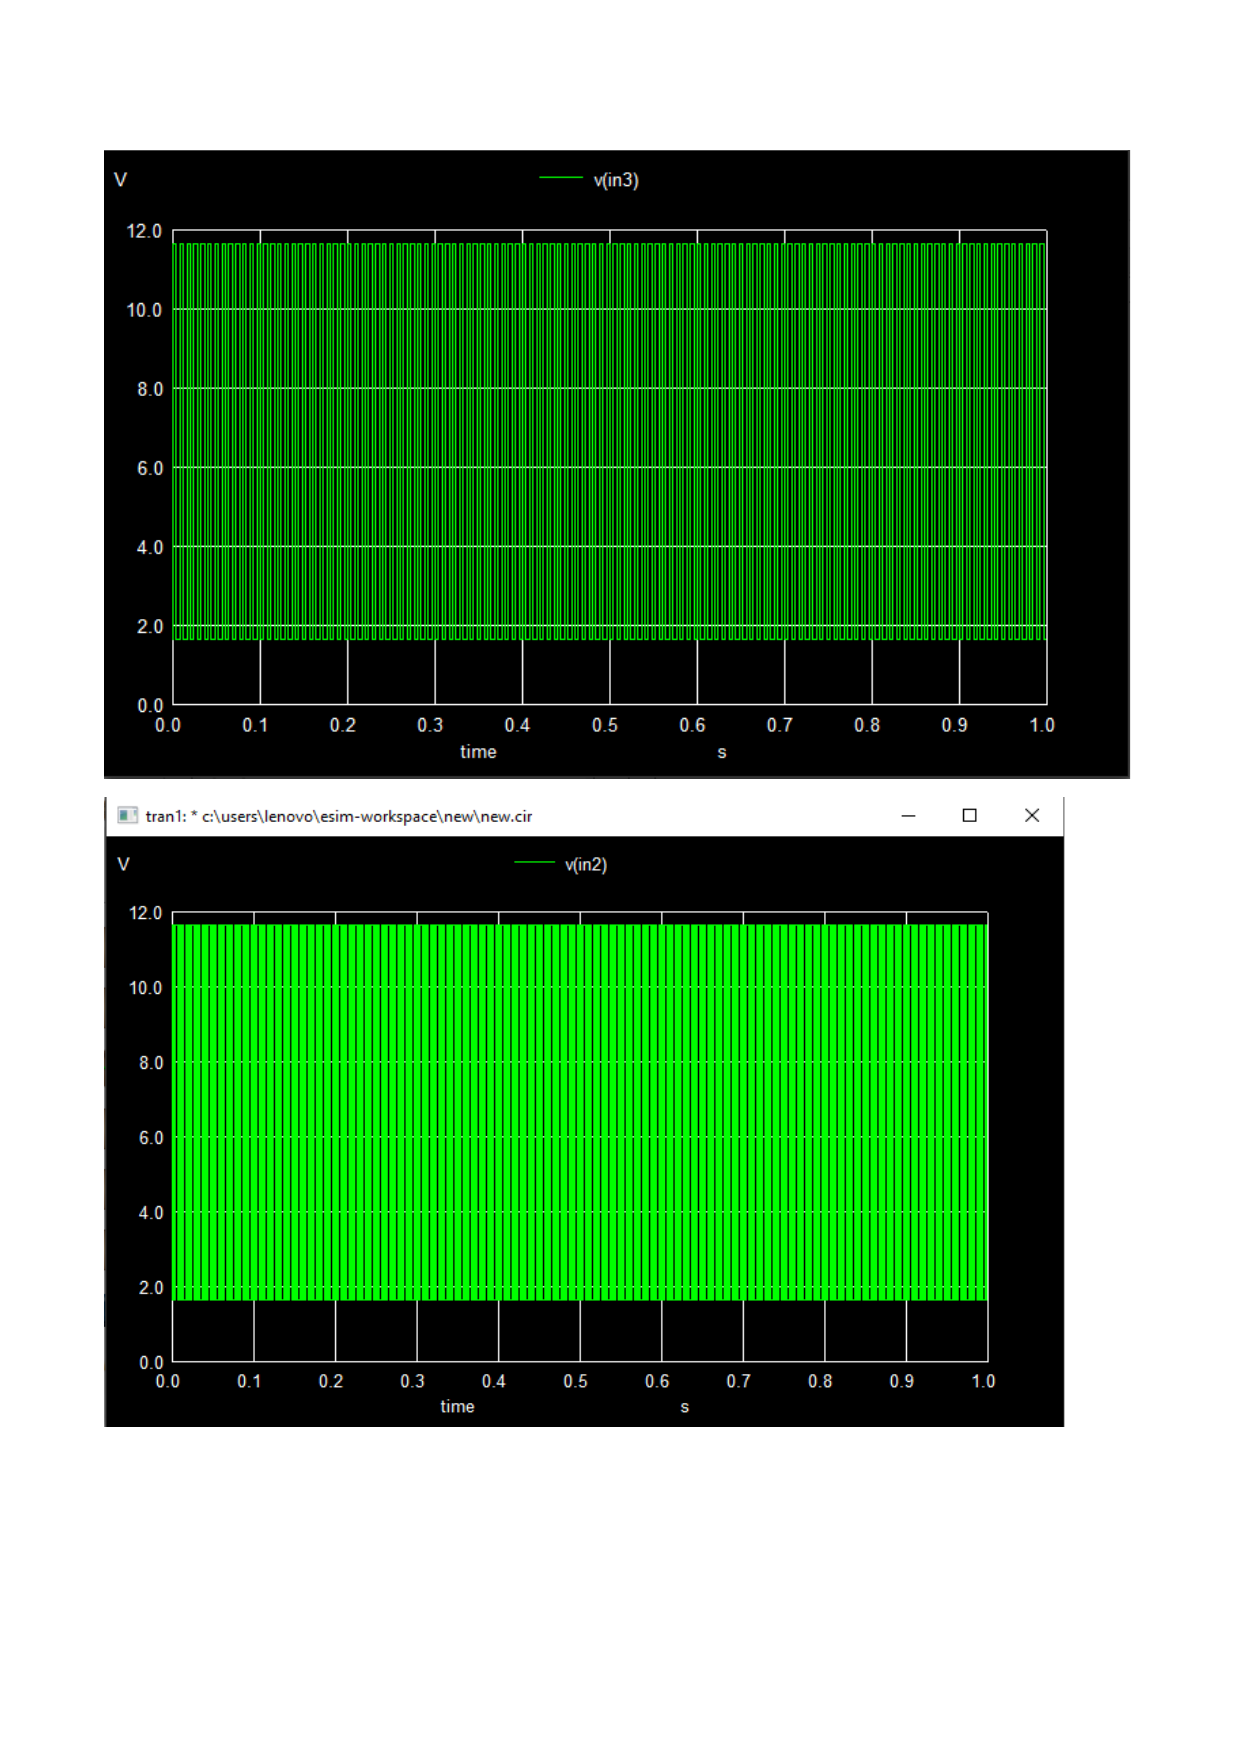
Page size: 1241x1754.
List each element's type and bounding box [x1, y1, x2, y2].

picture [104, 150, 1131, 779]
picture [104, 797, 1065, 1427]
